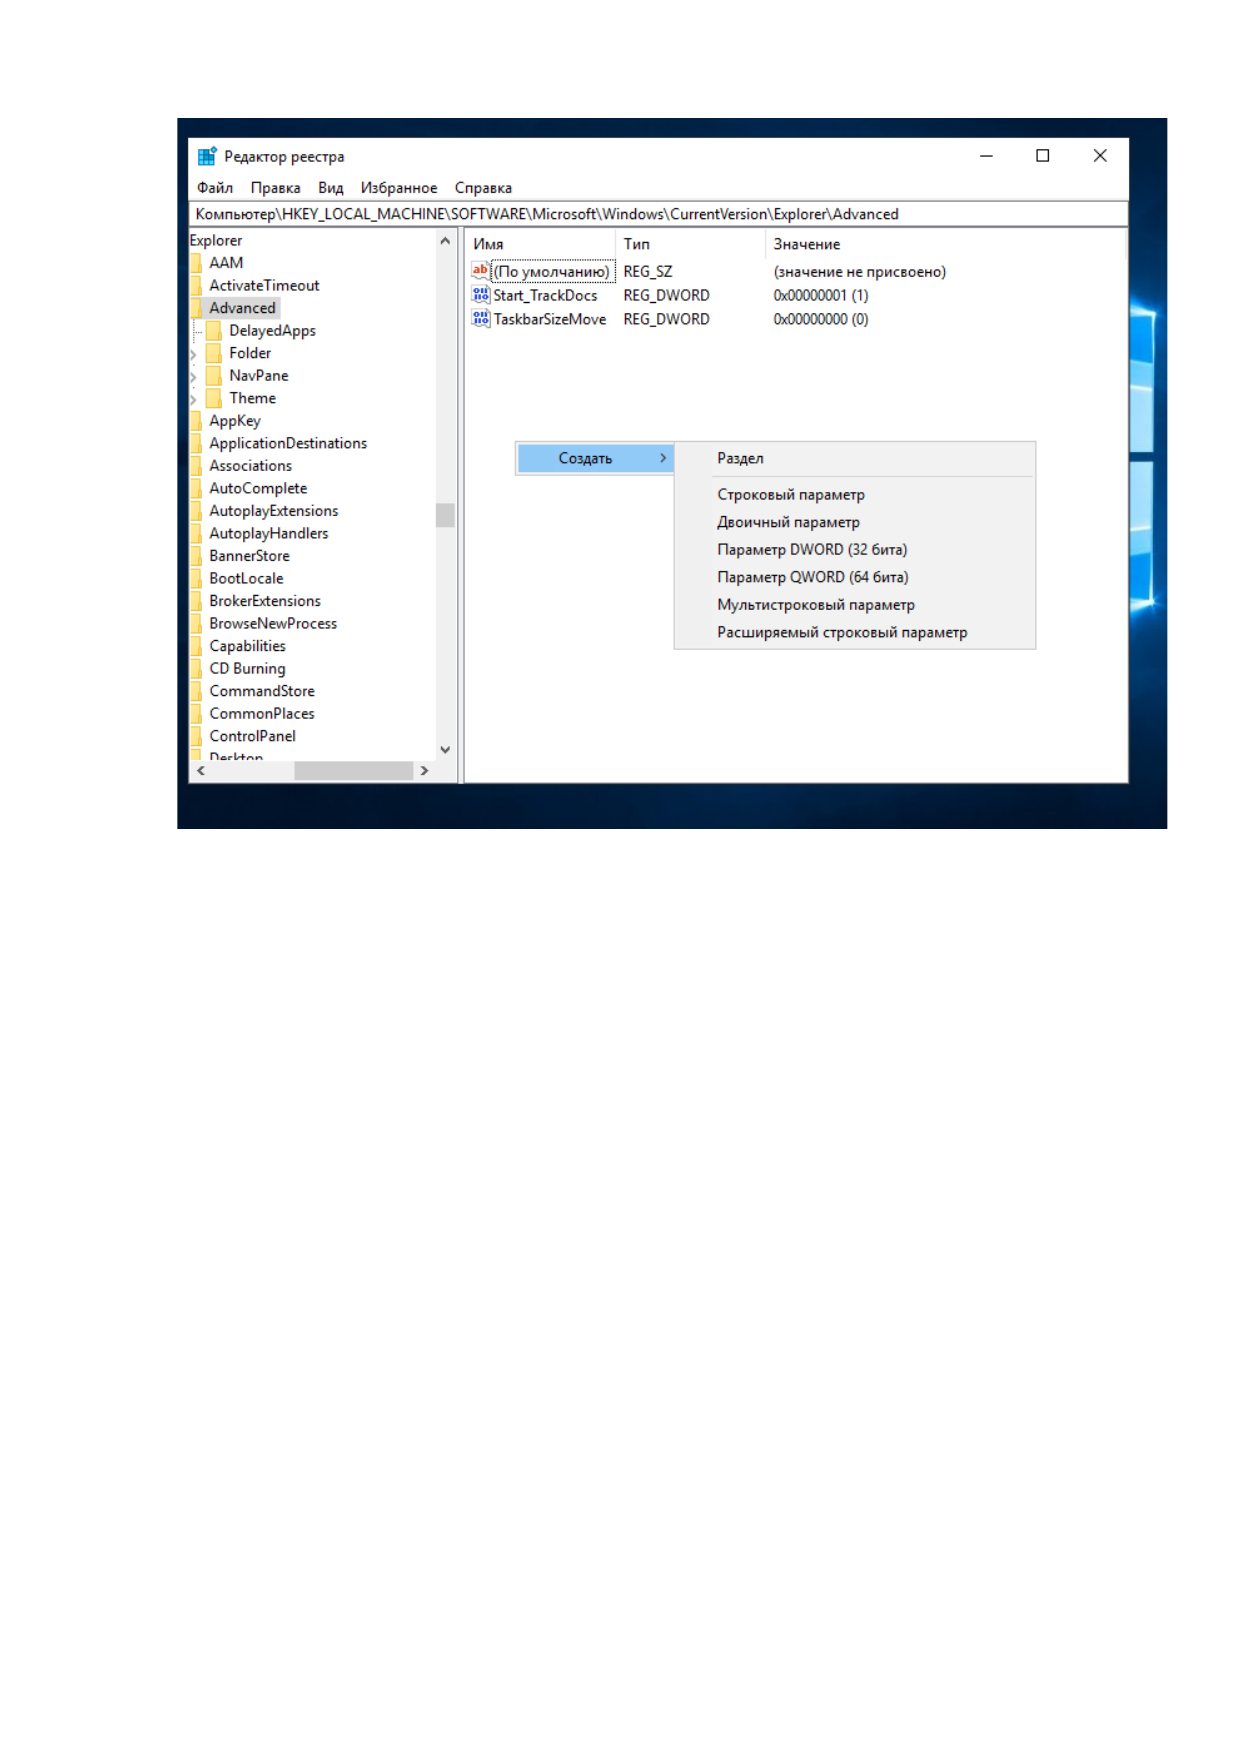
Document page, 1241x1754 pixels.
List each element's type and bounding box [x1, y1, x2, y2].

picture [177, 118, 1168, 829]
